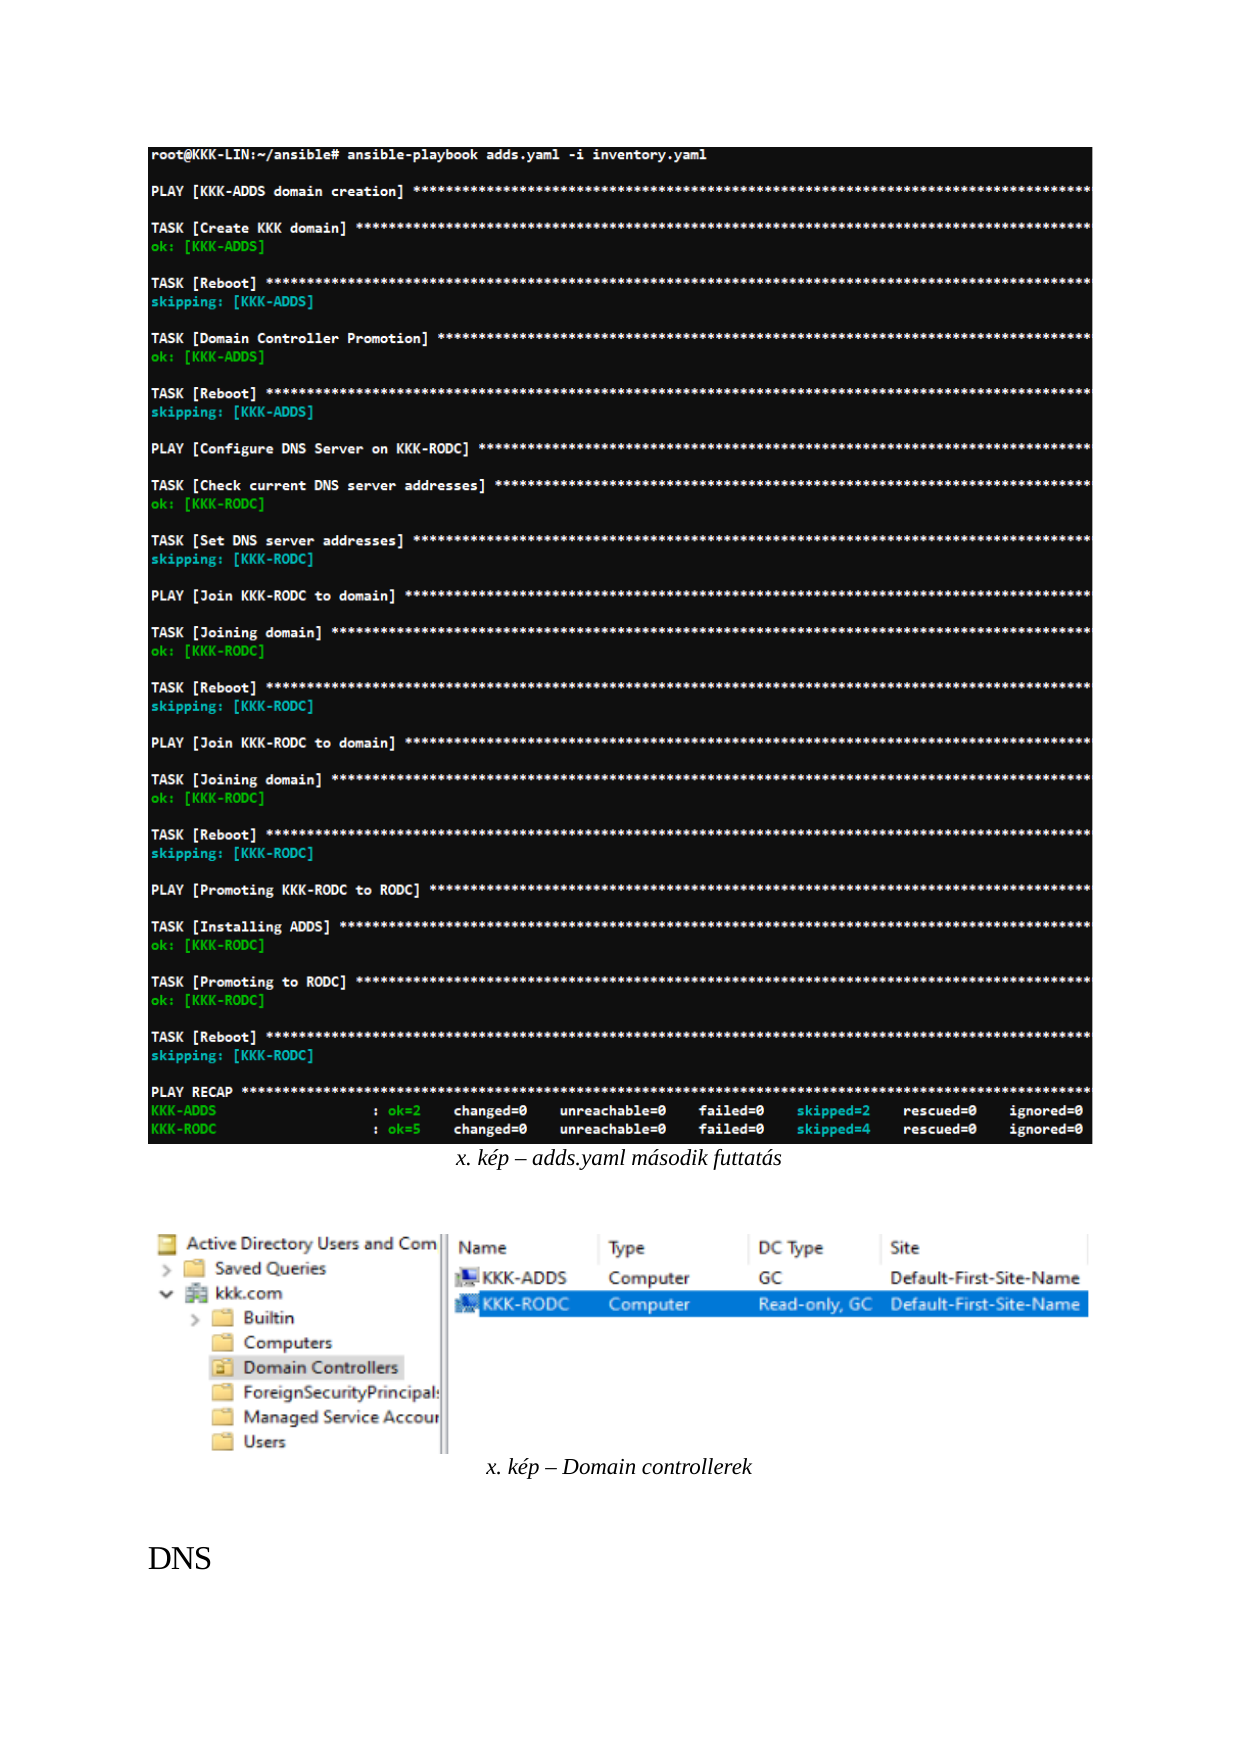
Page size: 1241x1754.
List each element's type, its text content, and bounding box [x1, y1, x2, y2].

table_header x. kép – adds.yaml második futtatás [131, 148, 1109, 1187]
table_header x. kép – Domain controllerek [138, 1235, 1102, 1490]
picture [148, 147, 1093, 1144]
text DNS [148, 1538, 1093, 1576]
picture [151, 1234, 1089, 1454]
